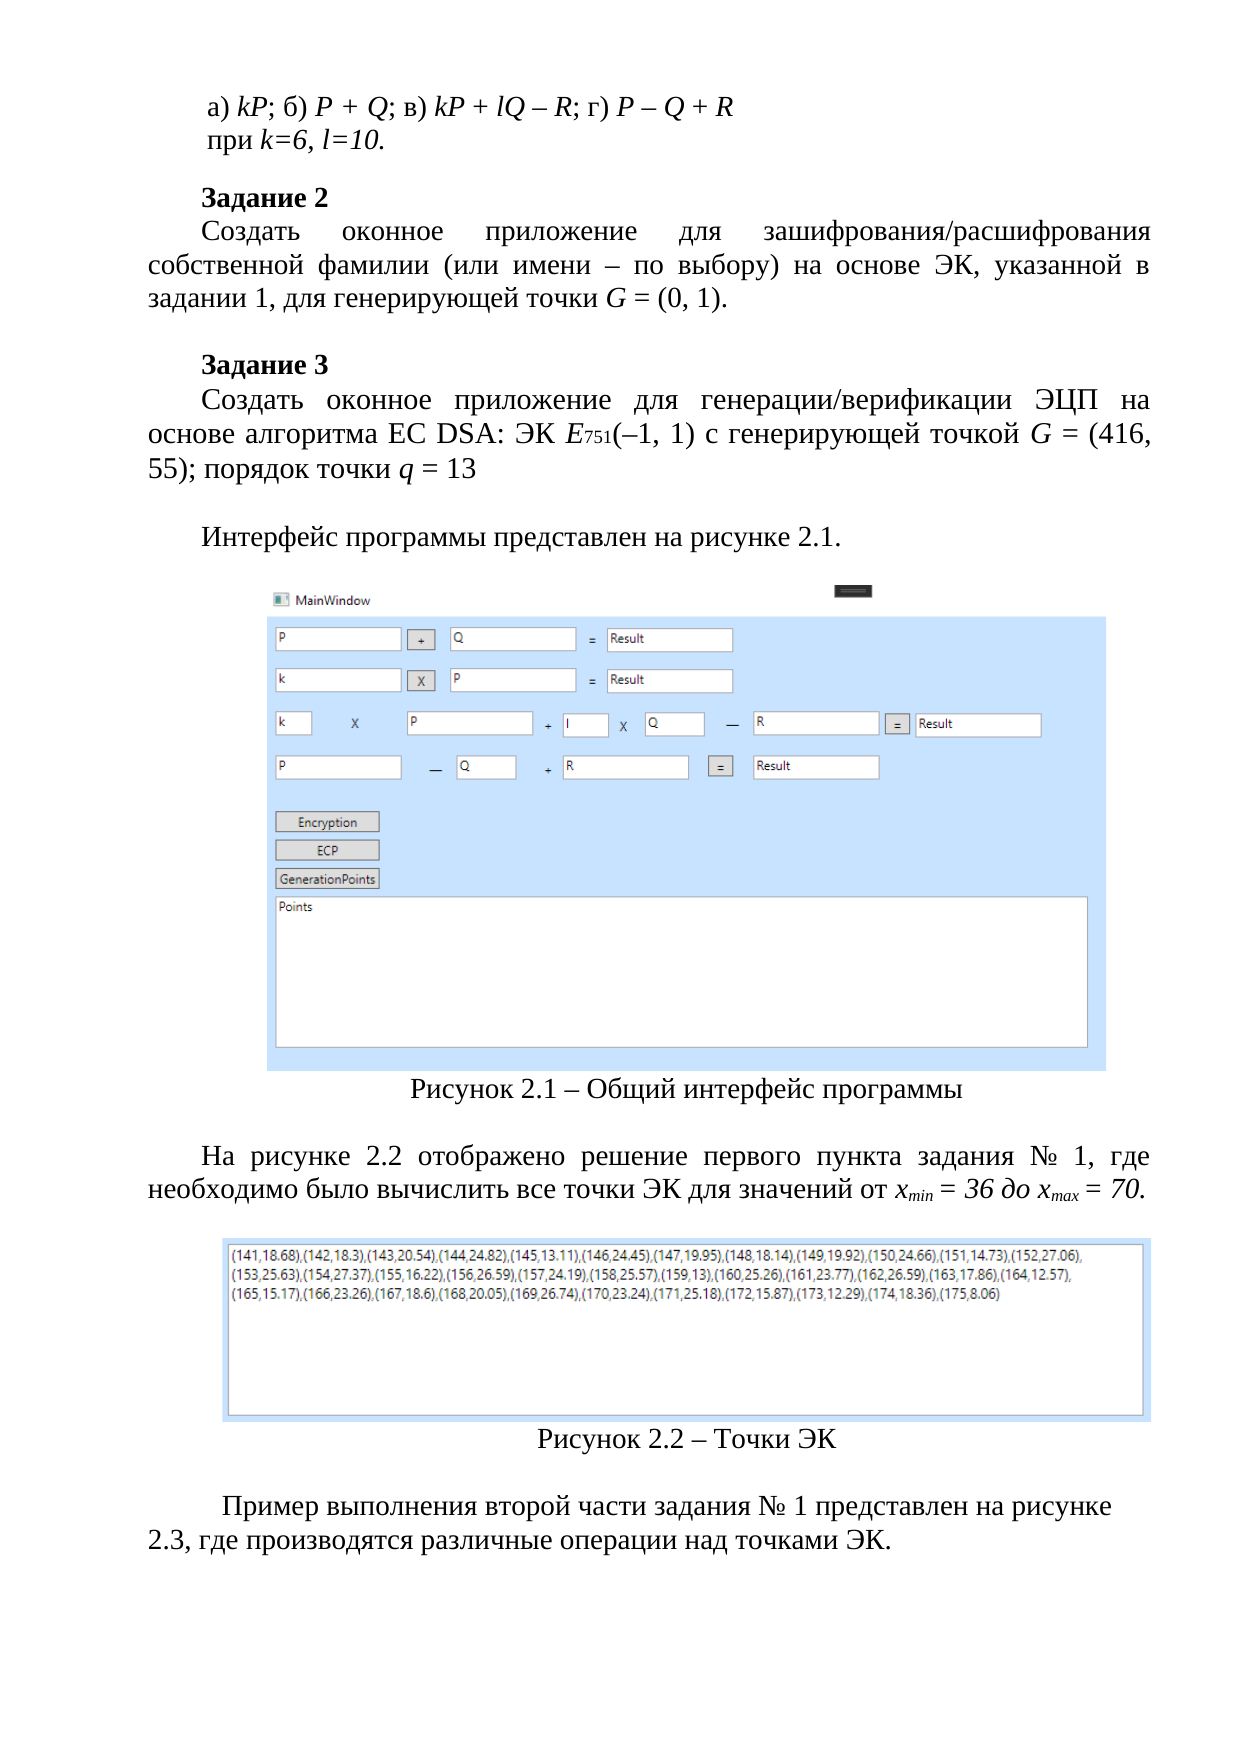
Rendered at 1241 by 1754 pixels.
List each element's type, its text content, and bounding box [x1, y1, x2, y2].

text Создать оконное приложение для зашифрования/расшифрования собственной фамилии (или имени – по выбору) на основе ЭК, указанной в задании 1, для генерирующей точки G = (0, 1). [148, 213, 1152, 314]
text Пример выполнения второй части задания № 1 представлен на рисунке 2.3, где производятся различные операции над точками ЭК. [148, 1488, 1152, 1555]
text Интерфейс программы представлен на рисунке 2.1. [148, 519, 1152, 552]
text Рисунок 2.1 – Общий интерфейс программы [148, 1071, 1152, 1104]
text Рисунок 2.2 – Точки ЭК [148, 1421, 1152, 1455]
text при k=6, l=10. [148, 122, 1152, 156]
picture [267, 585, 1107, 1071]
text Задание 3 [148, 347, 1152, 381]
picture [222, 1238, 1152, 1422]
text Создать оконное приложение для генерации/верификации ЭЦП на основе алгоритма ЕС DSA: ЭК Е751(–1, 1) c генерирующей точкой G = (416, 55); порядок точки q = 13 [148, 381, 1152, 485]
text Задание 2 [148, 180, 1152, 213]
text а) kР; б) Р + Q; в) kР + lQ – R; г) Р – Q + R [148, 89, 1152, 122]
text На рисунке 2.2 отображено решение первого пункта задания № 1, где необходимо было вычислить все точки ЭК для значений от хmin = 36 до хmax = 70. [148, 1138, 1152, 1205]
